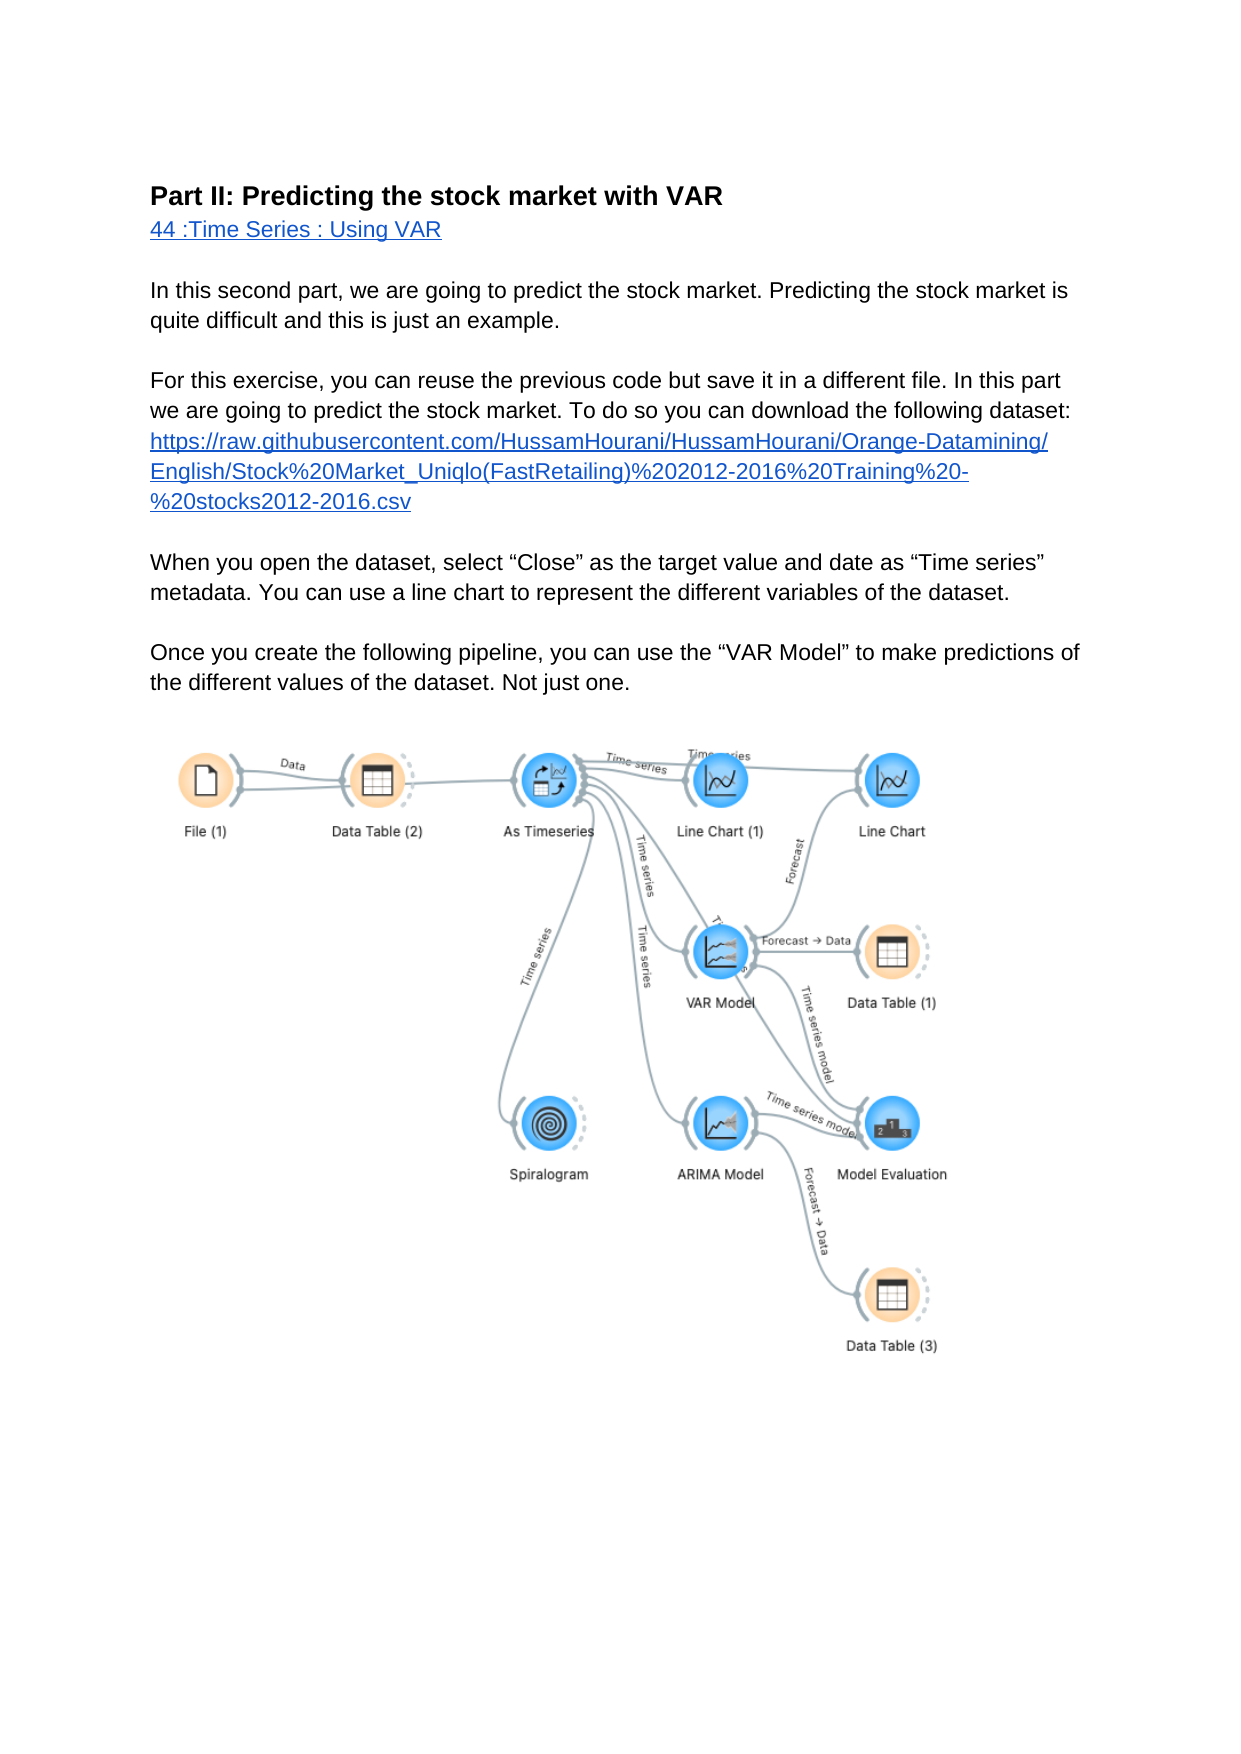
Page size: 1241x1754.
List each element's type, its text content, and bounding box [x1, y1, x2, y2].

text Once you create the following pipeline, you can use the “VAR Model” to make predictions of the different values of the dataset. Not just one. [150, 639, 1090, 696]
text When you open the dataset, select “Close” as the target value and date as “Time series” metadata. You can use a line chart to represent the different variables of the dataset. [150, 548, 1090, 605]
text 44 :Time Series : Using VAR [150, 216, 1090, 242]
text In this second part, we are going to predict the stock market. Predicting the stock market is quite difficult and this is just an example. [150, 277, 1090, 333]
text Part II: Predicting the stock market with VAR [150, 180, 1090, 211]
text For this exercise, you can reuse the previous code but save it in a different file. In this part we are going to predict the stock market. To do so you can download the following dataset: [150, 367, 1090, 424]
picture [150, 729, 1024, 1376]
text https://raw.githubusercontent.com/HussamHourani/HussamHourani/Orange-Datamining/English/Stock%20Market_Uniqlo(FastRetailing)%202012-2016%20Training%20-%20stocks2012-2016.csv [150, 428, 1090, 514]
